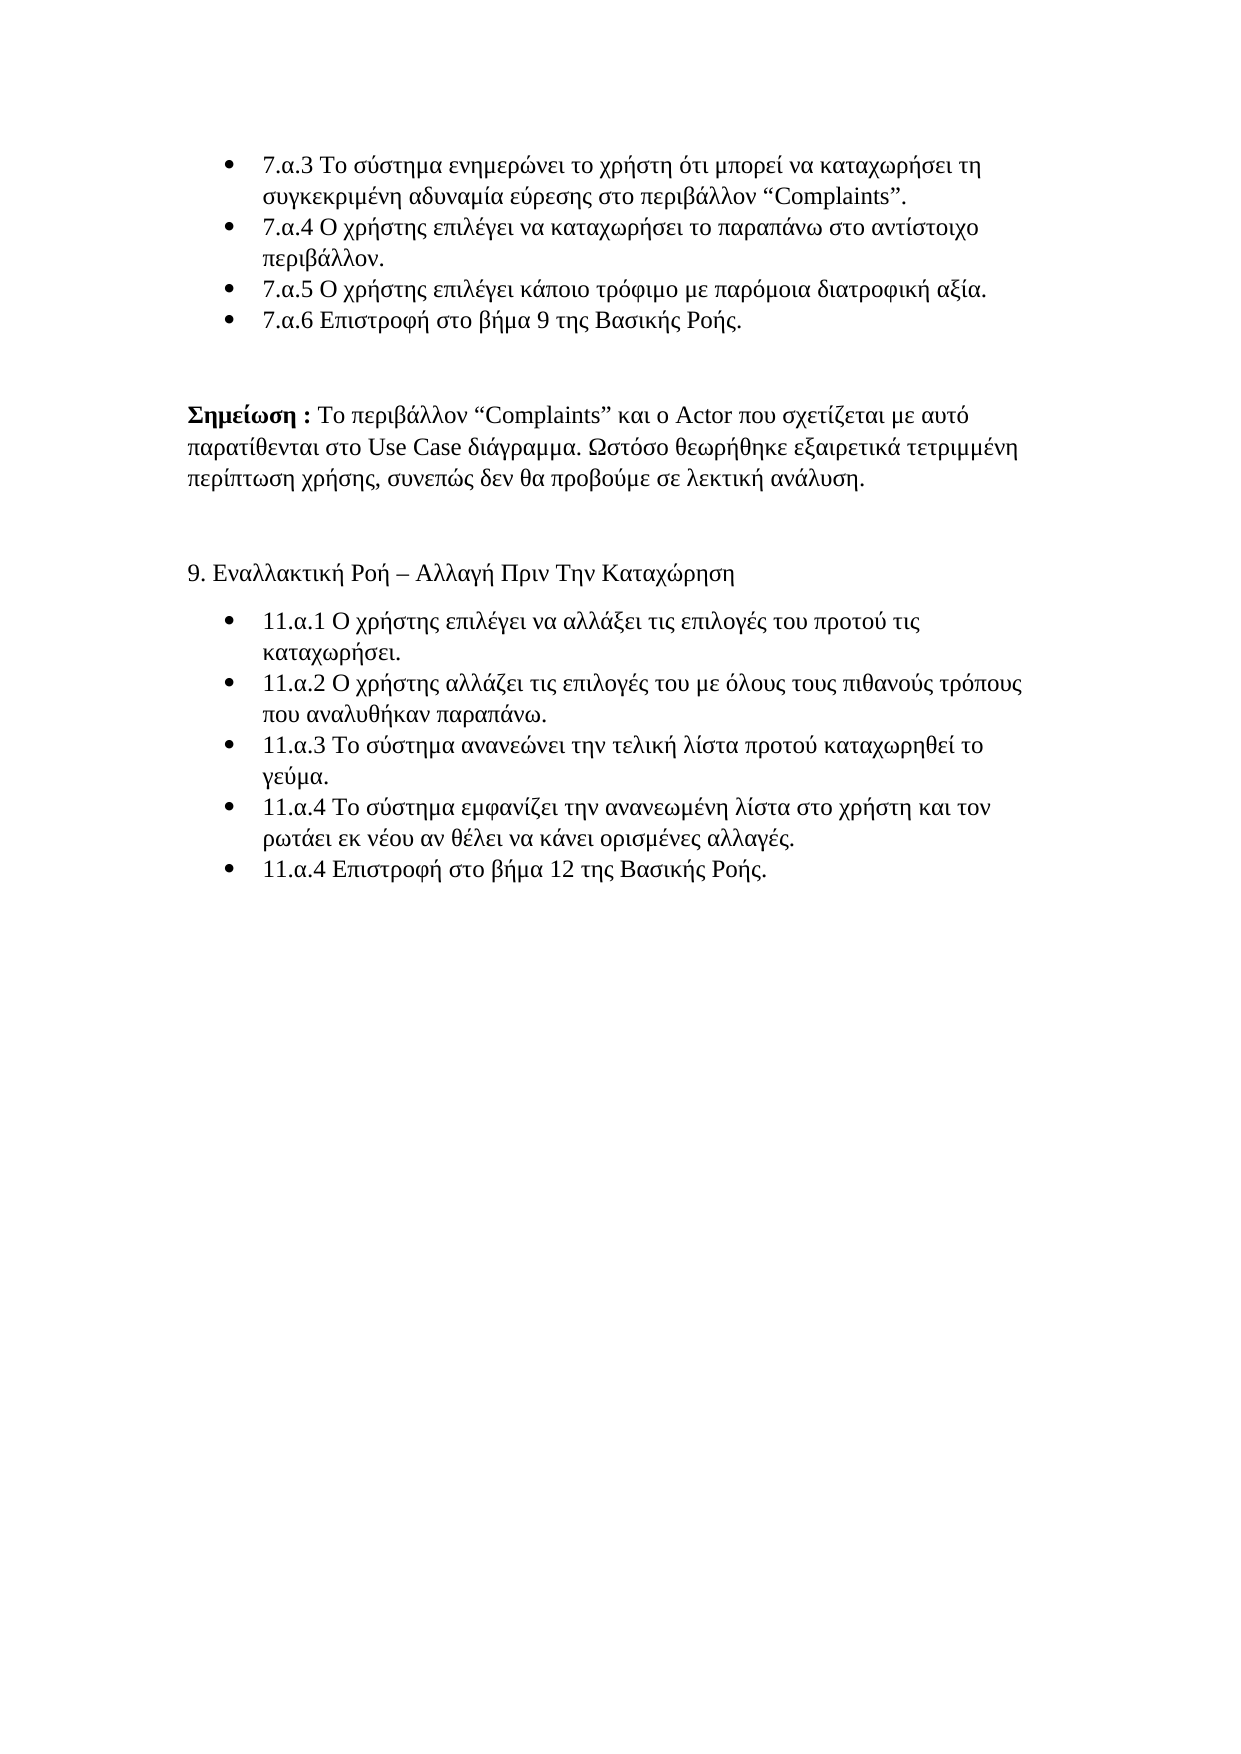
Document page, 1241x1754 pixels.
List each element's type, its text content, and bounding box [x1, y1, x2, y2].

list 11.α.3 Το σύστημα ανανεώνει την τελική λίστα προτού καταχωρηθεί το γεύμα. [225, 730, 1053, 790]
list 7.α.6 Επιστροφή στο βήμα 9 της Βασικής Ροής. [225, 305, 1053, 334]
list 7.α.3 Το σύστημα ενημερώνει το χρήστη ότι μπορεί να καταχωρήσει τη συγκεκριμένη αδυναμία εύρεσης στο περιβάλλον “Complaints”. [225, 150, 1053, 210]
list 11.α.4 Επιστροφή στο βήμα 12 της Βασικής Ροής. [225, 854, 1053, 883]
list 7.α.5 Ο χρήστης επιλέγει κάποιο τρόφιμο με παρόμοια διατροφική αξία. [225, 274, 1053, 303]
text 9. Εναλλακτική Ροή – Αλλαγή Πριν Την Καταχώρηση [187, 558, 1053, 587]
text Σημείωση : Το περιβάλλον “Complaints” και ο Actor που σχετίζεται με αυτό παρατίθενται στο Use Case διάγραμμα. Ωστόσο θεωρήθηκε εξαιρετικά τετριμμένη περίπτωση χρήσης, συνεπώς δεν θα προβούμε σε λεκτική ανάλυση. [187, 401, 1053, 491]
list 7.α.4 Ο χρήστης επιλέγει να καταχωρήσει το παραπάνω στο αντίστοιχο περιβάλλον. [225, 212, 1053, 272]
list 11.α.1 Ο χρήστης επιλέγει να αλλάξει τις επιλογές του προτού τις καταχωρήσει. [225, 606, 1053, 666]
list 11.α.4 Το σύστημα εμφανίζει την ανανεωμένη λίστα στο χρήστη και τον ρωτάει εκ νέου αν θέλει να κάνει ορισμένες αλλαγές. [225, 792, 1053, 852]
list 11.α.2 Ο χρήστης αλλάζει τις επιλογές του με όλους τους πιθανούς τρόπους που αναλυθήκαν παραπάνω. [225, 668, 1053, 728]
